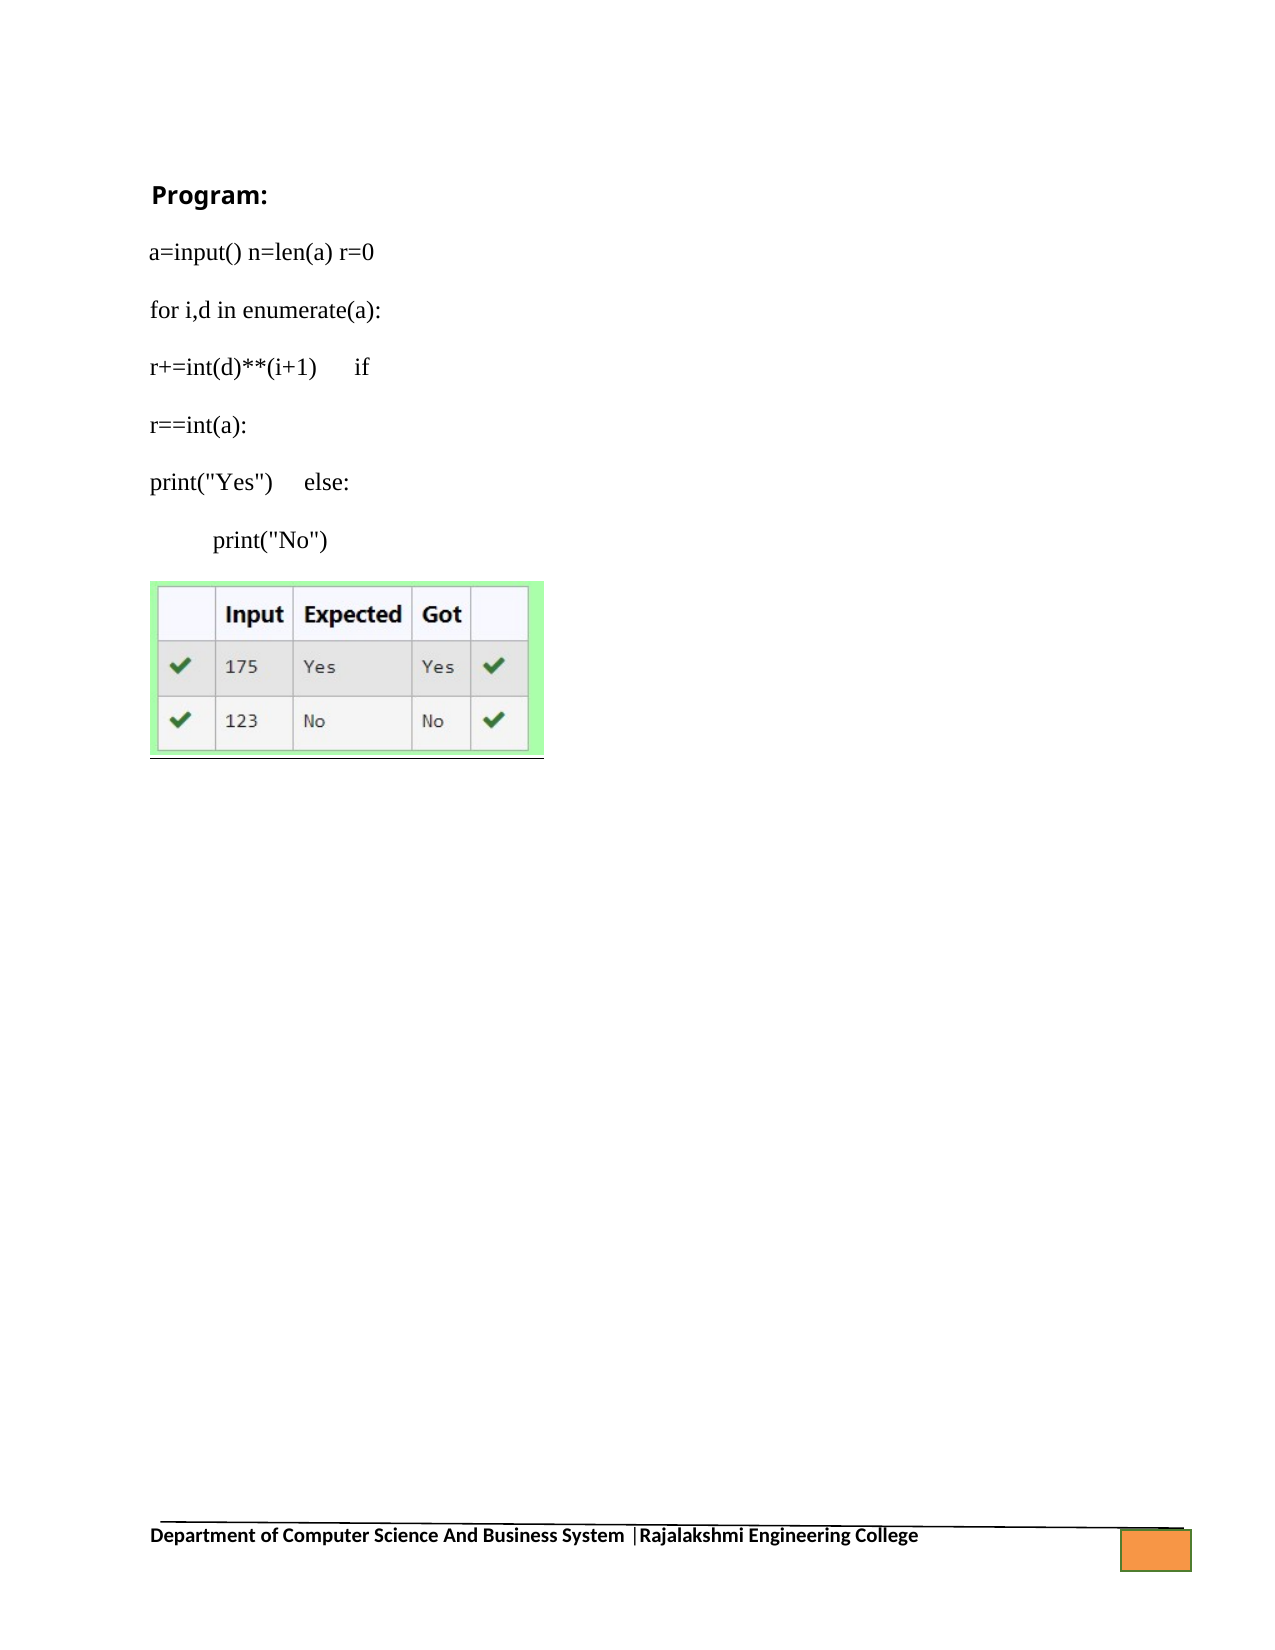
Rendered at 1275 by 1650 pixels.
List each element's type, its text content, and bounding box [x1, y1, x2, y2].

picture [150, 581, 544, 755]
text Program: [151, 178, 1126, 212]
text a=input() n=len(a) r=0 for i,d in enumerate(a): r+=int(d)**(i+1) if r==int(a): print("Yes") else: [148, 237, 381, 496]
